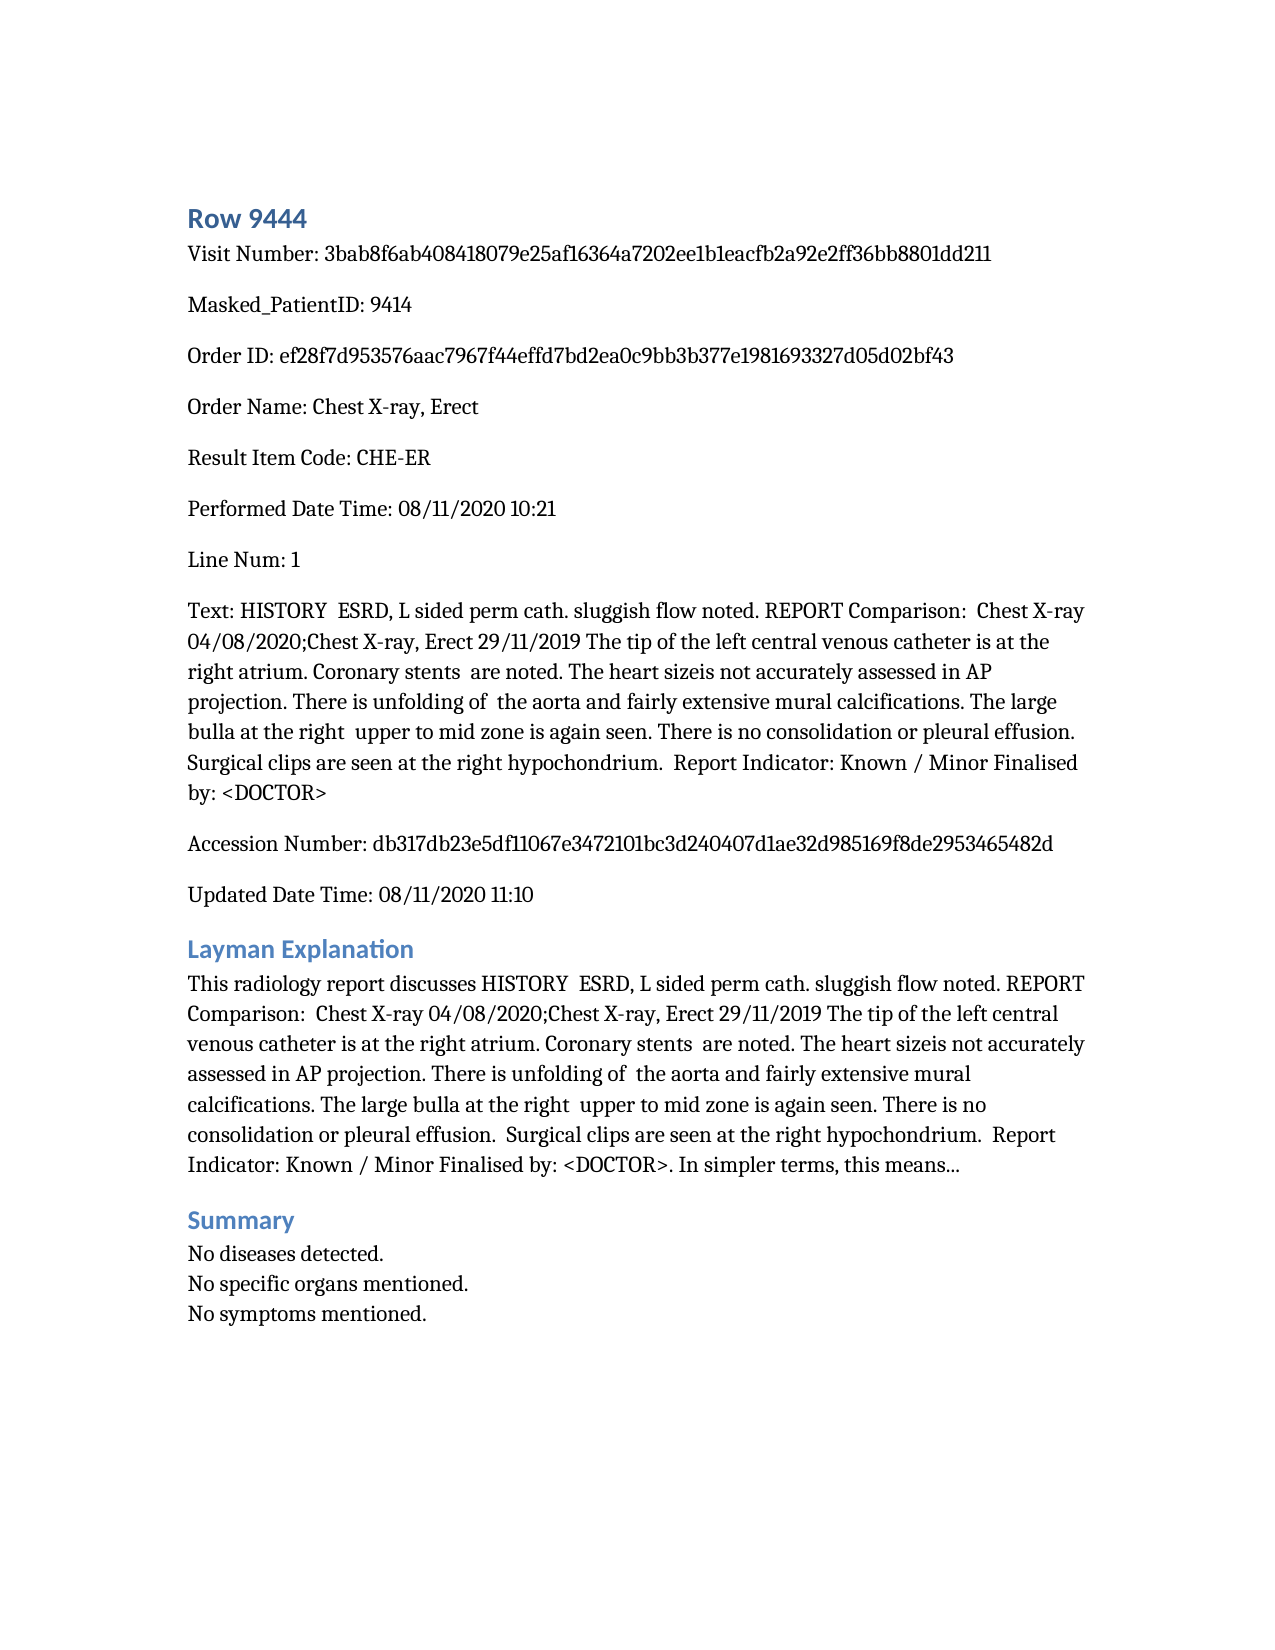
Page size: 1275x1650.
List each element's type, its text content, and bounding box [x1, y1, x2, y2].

text Order ID: ef28f7d953576aac7967f44effd7bd2ea0c9bb3b377e1981693327d05d02bf43 [187, 343, 1087, 369]
subtitle Summary [187, 1203, 1087, 1236]
text Performed Date Time: 08/11/2020 10:21 [187, 496, 1087, 522]
text Masked_PatientID: 9414 [187, 292, 1087, 318]
text Line Num: 1 [187, 547, 1087, 573]
text Text: HISTORY ESRD, L sided perm cath. sluggish flow noted. REPORT Comparison: Chest X-ray 04/08/2020;Chest X-ray, Erect 29/11/2019 The tip of the left central venous catheter is at the right atrium. Coronary stents are noted. The heart sizeis not accurately assessed in AP projection. There is unfolding of the aorta and fairly extensive mural calcifications. The large bulla at the right upper to mid zone is again seen. There is no consolidation or pleural effusion. Surgical clips are seen at the right hypochondrium. Report Indicator: Known / Minor Finalised by: <DOCTOR> [187, 598, 1087, 806]
text This radiology report discusses HISTORY ESRD, L sided perm cath. sluggish flow noted. REPORT Comparison: Chest X-ray 04/08/2020;Chest X-ray, Erect 29/11/2019 The tip of the left central venous catheter is at the right atrium. Coronary stents are noted. The heart sizeis not accurately assessed in AP projection. There is unfolding of the aorta and fairly extensive mural calcifications. The large bulla at the right upper to mid zone is again seen. There is no consolidation or pleural effusion. Surgical clips are seen at the right hypochondrium. Report Indicator: Known / Minor Finalised by: <DOCTOR>. In simpler terms, this means... [187, 971, 1087, 1178]
text Visit Number: 3bab8f6ab408418079e25af16364a7202ee1b1eacfb2a92e2ff36bb8801dd211 [187, 241, 1087, 267]
text Updated Date Time: 08/11/2020 11:10 [187, 882, 1087, 908]
text Accession Number: db317db23e5df11067e3472101bc3d240407d1ae32d985169f8de2953465482d [187, 831, 1087, 857]
text No diseases detected. No specific organs mentioned. No symptoms mentioned. [187, 1241, 1087, 1327]
text Result Item Code: CHE-ER [187, 445, 1087, 471]
text Order Name: Chest X-ray, Erect [187, 394, 1087, 420]
subtitle Layman Explanation [187, 933, 1087, 966]
subtitle Row 9444 [187, 200, 1087, 236]
